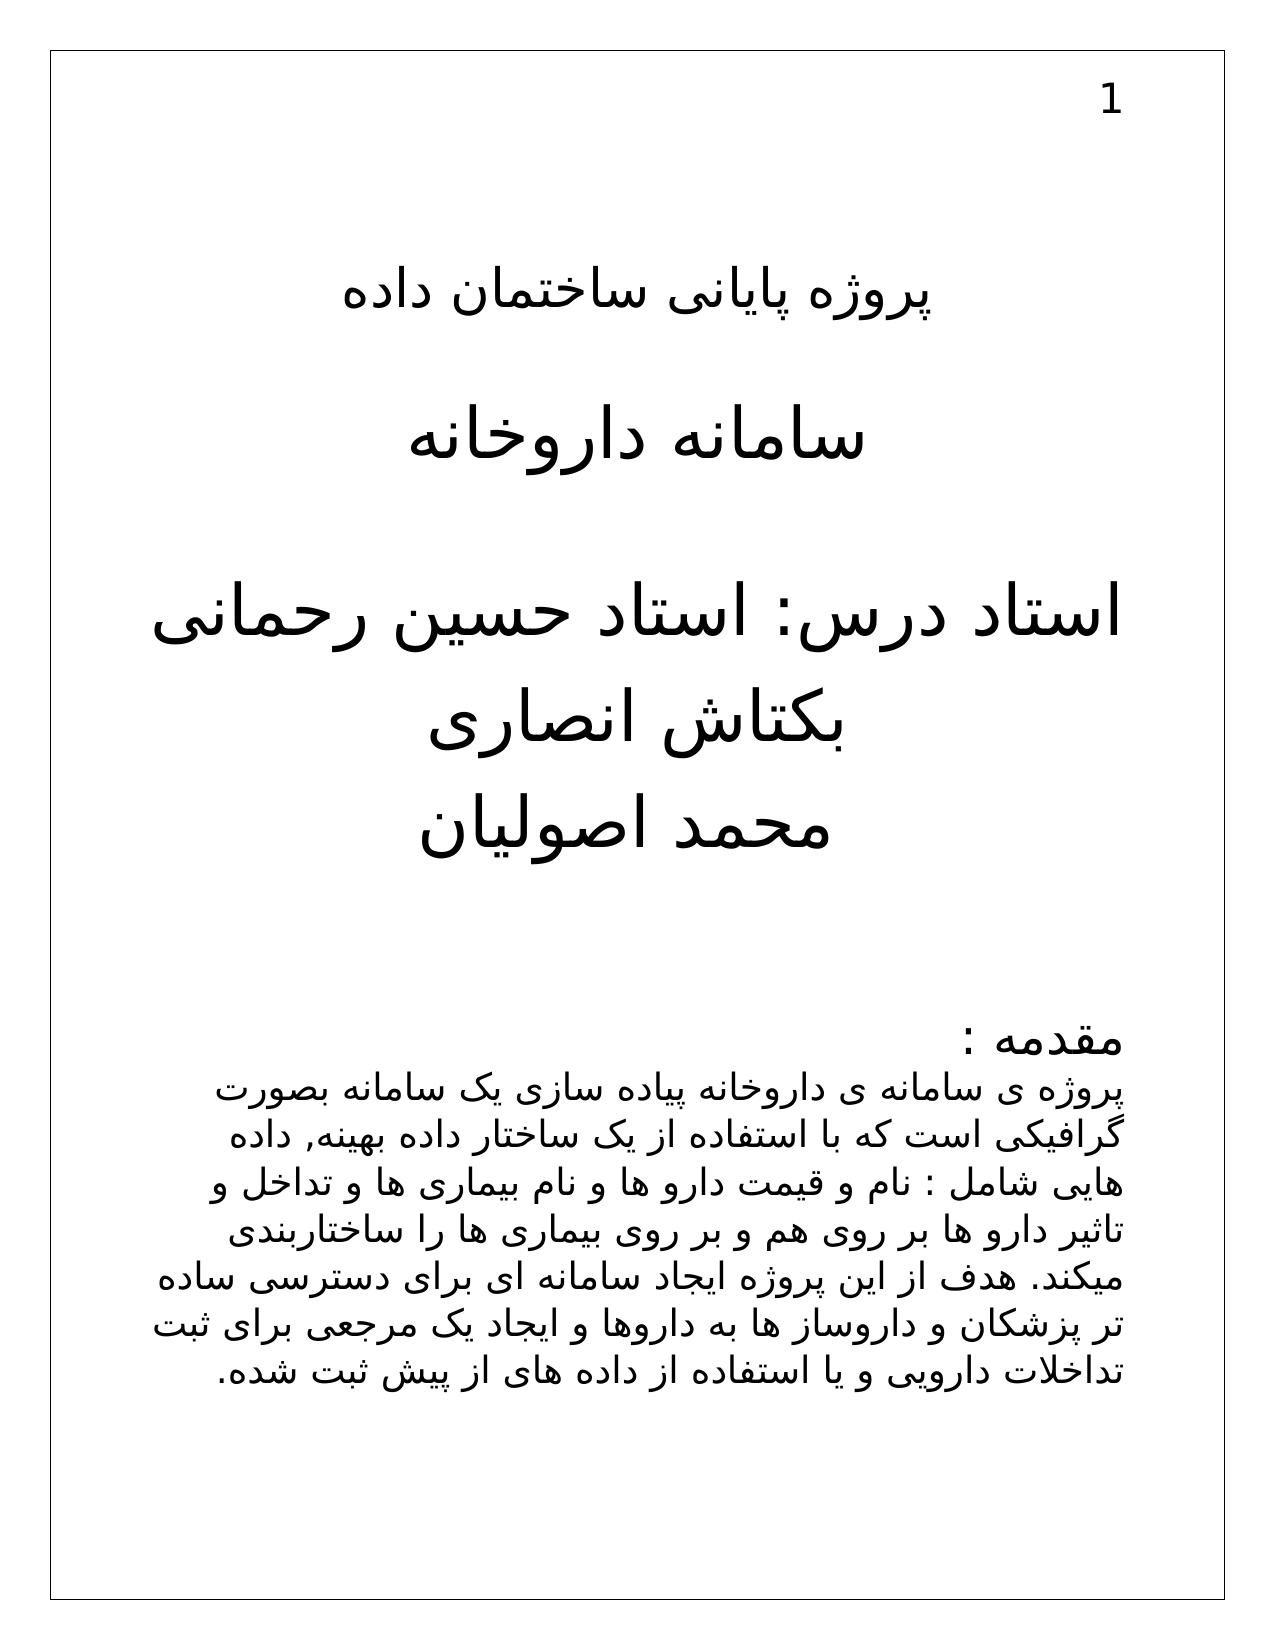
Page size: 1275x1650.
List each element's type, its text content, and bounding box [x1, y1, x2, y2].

text پروژه ی سامانه ی داروخانه پیاده سازی یک سامانه بصورت گرافیکی است که با استفاده از یک ساختار داده بهینه, داده هایی شامل : نام و قیمت دارو ها و نام بیماری ها و تداخل و تاثیر دارو ها بر روی هم و بر روی بیماری ها را ساختاربندی میکند. هدف از این پروژه ایجاد سامانه ای برای دسترسی ساده تر پزشکان و داروساز ها به داروها و ایجاد یک مرجعی برای ثبت تداخلات دارویی و یا استفاده از داده های از پیش ثبت شده. [150, 1066, 1125, 1392]
text بکتاش انصاری [150, 676, 1125, 758]
text سامانه داروخانه [150, 392, 1125, 475]
title پروژه پایانی ساختمان داده [150, 257, 1125, 321]
text محمد اصولیان [150, 781, 1125, 864]
text مقدمه : [150, 1008, 1125, 1066]
text استاد درس: استاد حسین رحمانی [150, 570, 1125, 652]
